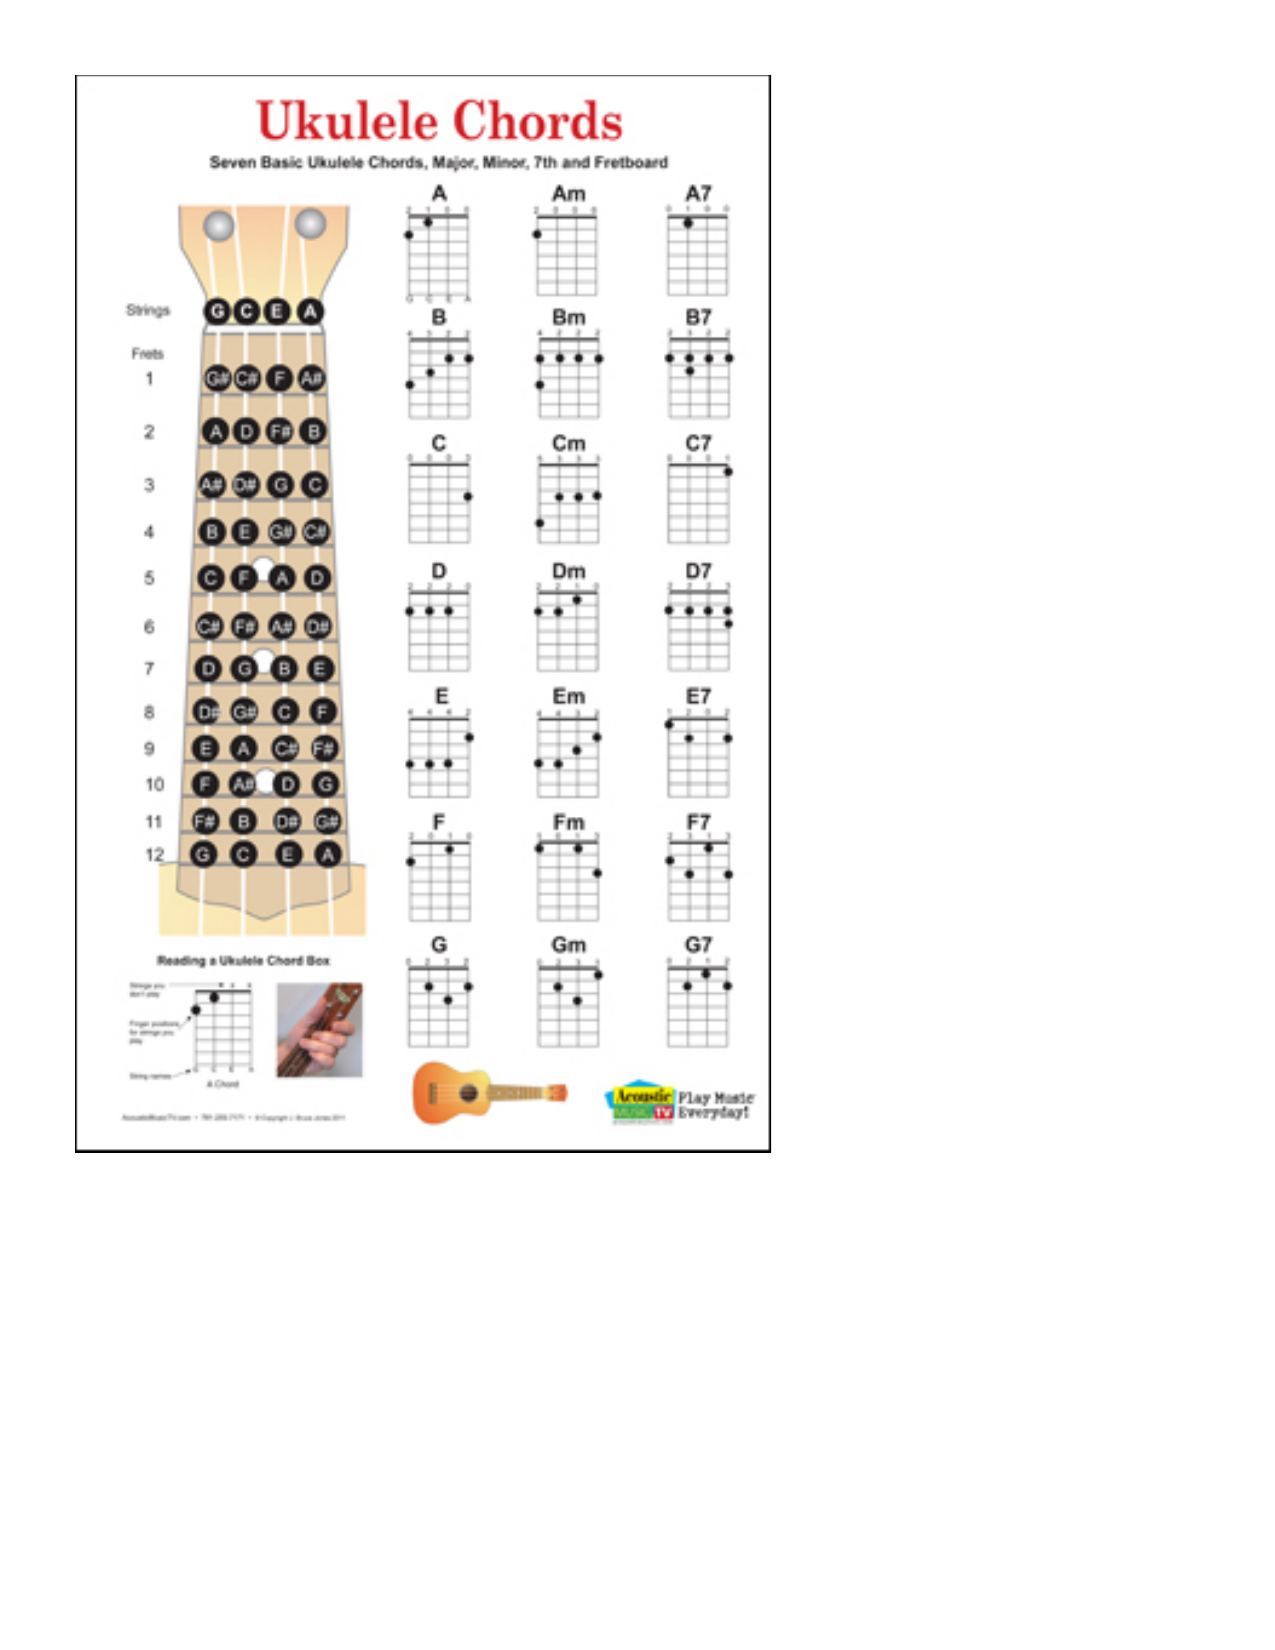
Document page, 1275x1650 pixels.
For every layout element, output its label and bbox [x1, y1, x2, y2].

picture [75, 75, 772, 1153]
